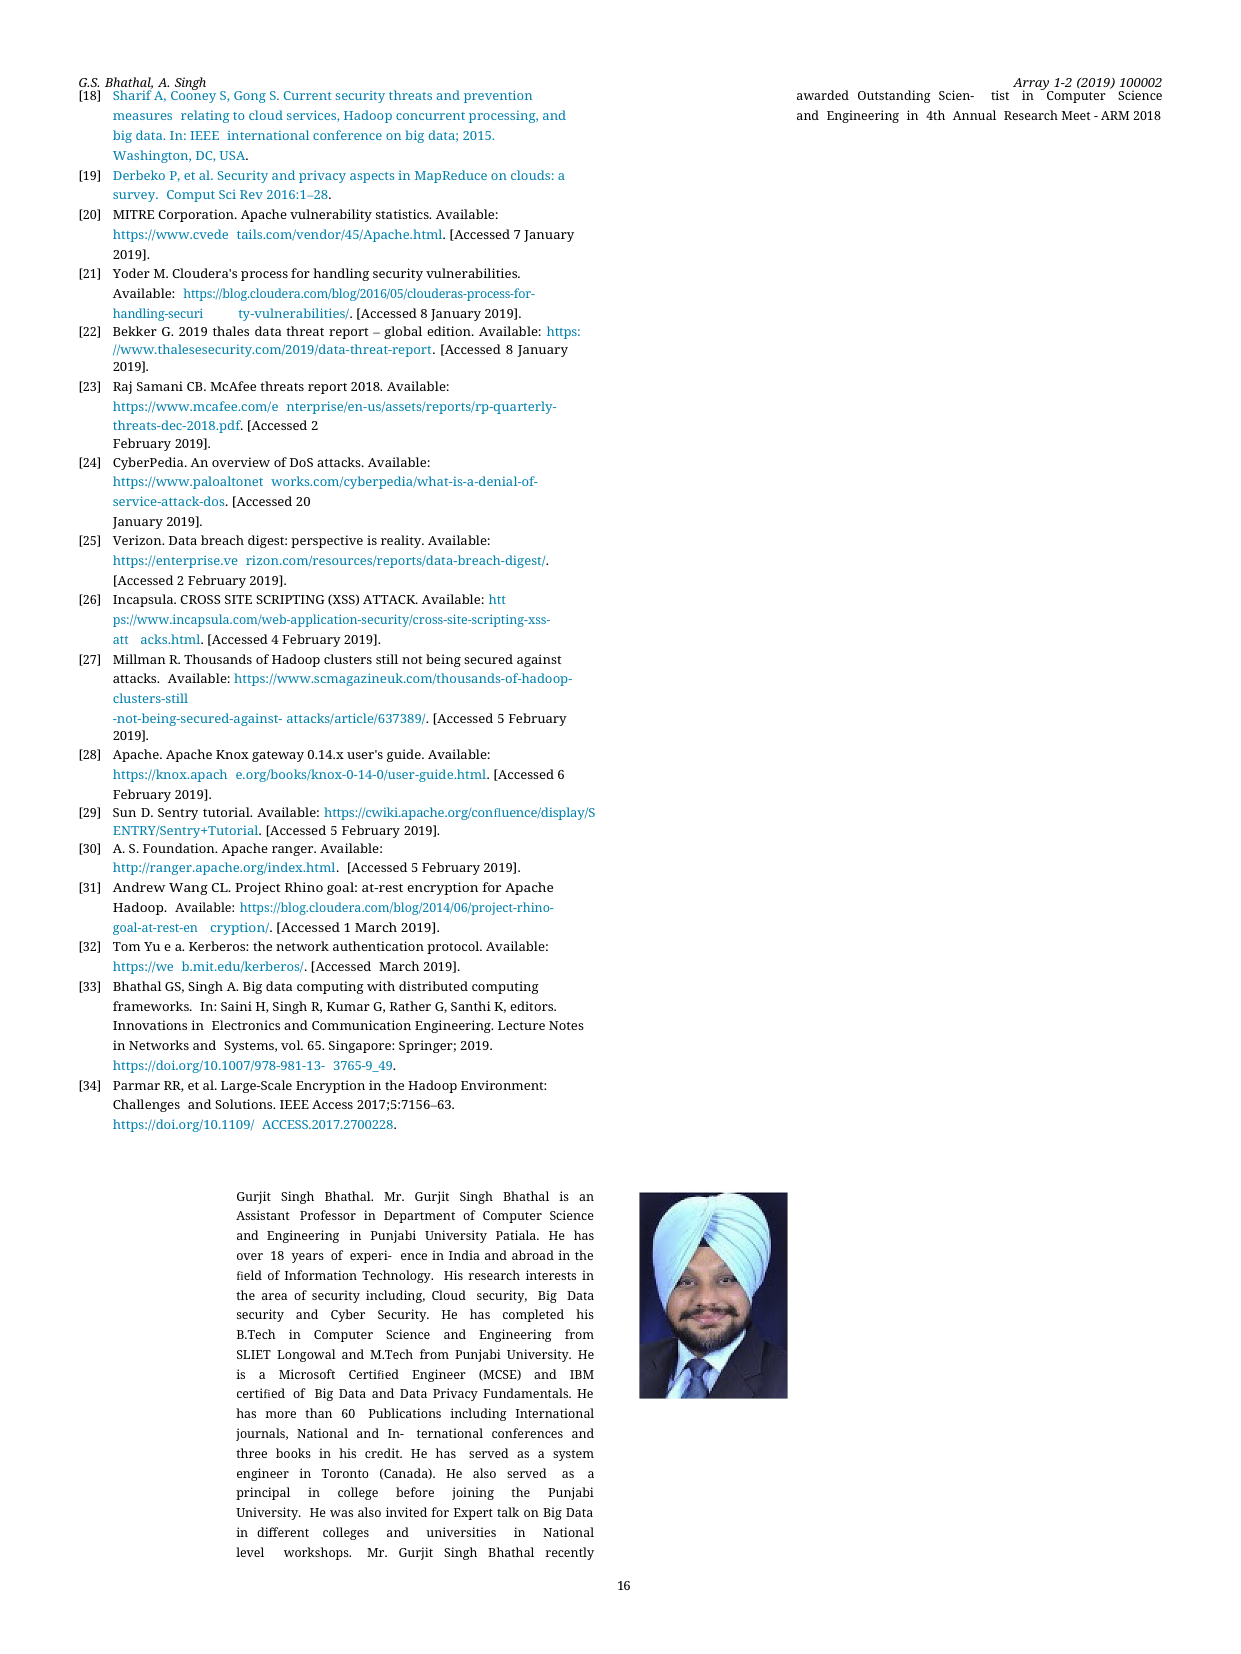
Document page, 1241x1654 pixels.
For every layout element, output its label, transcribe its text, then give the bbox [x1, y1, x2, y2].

picture [521, 403, 527, 411]
picture [241, 716, 253, 726]
picture [445, 291, 451, 298]
picture [121, 1062, 126, 1070]
picture [421, 713, 425, 725]
picture [121, 403, 126, 411]
picture [112, 617, 119, 625]
picture [507, 555, 515, 565]
picture [439, 769, 445, 777]
picture [397, 289, 402, 298]
picture [519, 291, 525, 298]
picture [112, 113, 123, 118]
picture [182, 311, 202, 318]
picture [285, 91, 296, 100]
picture [374, 617, 384, 624]
picture [121, 557, 126, 565]
picture [349, 291, 356, 301]
list Parmar RR, et al. Large-Scale Encryption in the Hadoop Environment: Challenges and Solutions. IEEE Access 2017;5:7156–63. https://doi.org/10.1109/ ACCESS.2017.2700228. [78, 1077, 586, 1133]
picture [148, 1119, 152, 1131]
picture [218, 288, 228, 300]
picture [324, 807, 331, 817]
picture [467, 902, 471, 914]
picture [151, 961, 155, 973]
picture [171, 695, 178, 703]
picture [127, 153, 133, 160]
picture [267, 401, 271, 413]
picture [413, 617, 419, 624]
picture [292, 229, 296, 241]
picture [381, 401, 385, 413]
picture [112, 862, 119, 870]
picture [112, 1119, 119, 1127]
picture [389, 558, 395, 566]
picture [240, 346, 245, 354]
picture [437, 479, 443, 486]
picture [179, 636, 194, 644]
picture [295, 961, 303, 973]
picture [213, 288, 219, 300]
picture [225, 961, 231, 969]
picture [246, 617, 257, 624]
picture [199, 1119, 203, 1131]
picture [112, 555, 119, 563]
picture [245, 865, 251, 872]
picture [450, 173, 456, 180]
picture [475, 404, 487, 409]
picture [162, 617, 169, 624]
picture [151, 401, 155, 413]
picture [339, 476, 343, 488]
picture [347, 111, 353, 118]
picture [412, 902, 422, 915]
picture [559, 328, 564, 336]
picture [298, 173, 304, 181]
picture [450, 902, 454, 914]
picture [240, 961, 247, 973]
picture [229, 420, 236, 430]
picture [121, 478, 126, 486]
picture [332, 809, 337, 817]
picture [560, 110, 566, 120]
picture [148, 401, 152, 413]
picture [539, 673, 545, 683]
list Derbeko P, et al. Security and privacy aspects in MapReduce on clouds: a survey. Comput Sci Rev 2016:1–28. [78, 167, 586, 203]
picture [182, 232, 189, 239]
picture [151, 617, 161, 624]
picture [121, 231, 126, 239]
list Sharif A, Cooney S, Gong S. Current security threats and prevention measures relating to cloud services, Hadoop concurrent processing, and big data. In: IEEE international conference on big data; 2015. Washington, DC, USA. [78, 87, 577, 164]
picture [269, 673, 273, 685]
text February 2019]. [113, 437, 606, 451]
picture [181, 192, 192, 197]
list Sun D. Sentry tutorial. Available: https://cwiki.apache.org/confluence/display/S [78, 806, 606, 820]
picture [409, 291, 415, 298]
picture [121, 864, 126, 872]
picture [421, 772, 431, 779]
picture [383, 769, 387, 781]
picture [273, 673, 277, 685]
picture [127, 925, 134, 932]
picture [361, 807, 365, 819]
picture [432, 288, 438, 298]
picture [265, 617, 272, 624]
picture [402, 617, 409, 627]
picture [179, 772, 186, 779]
picture [513, 288, 518, 296]
picture [112, 925, 119, 935]
picture [308, 555, 312, 567]
picture [479, 476, 485, 484]
picture [638, 1190, 789, 1399]
picture [373, 92, 378, 100]
picture [140, 150, 147, 160]
picture [151, 229, 155, 241]
picture [145, 862, 149, 874]
picture [154, 634, 161, 644]
picture [443, 903, 450, 910]
picture [405, 130, 411, 137]
picture [363, 110, 369, 120]
picture [530, 676, 536, 683]
picture [258, 614, 264, 626]
picture [197, 558, 206, 563]
picture [127, 826, 140, 833]
picture [350, 173, 356, 180]
picture [577, 810, 584, 820]
picture [463, 291, 473, 299]
picture [343, 401, 347, 413]
picture [148, 961, 152, 973]
picture [284, 133, 290, 140]
picture [156, 133, 162, 140]
picture [171, 634, 178, 644]
picture [263, 862, 267, 874]
picture [359, 229, 363, 241]
picture [189, 925, 197, 932]
picture [289, 190, 295, 199]
list Tom Yu e a. Kerberos: the network authentication protocol. Available: https://we b.mit.edu/kerberos/. [Accessed March 2019]. [78, 938, 588, 975]
picture [137, 192, 146, 199]
picture [427, 173, 433, 180]
picture [273, 132, 280, 140]
picture [281, 344, 285, 356]
picture [422, 555, 426, 567]
picture [148, 769, 152, 781]
picture [151, 1060, 155, 1072]
picture [121, 1121, 126, 1129]
list Verizon. Data breach digest: perspective is reality. Available: https://enterprise.ve rizon.com/resources/reports/data-breach-digest/. [Accessed 2 February 2019]. [78, 532, 590, 589]
picture [145, 90, 151, 98]
picture [510, 404, 516, 411]
picture [112, 401, 119, 409]
picture [223, 113, 229, 120]
picture [350, 346, 355, 354]
picture [413, 229, 420, 239]
picture [211, 865, 217, 872]
picture [124, 347, 134, 354]
picture [277, 110, 283, 120]
picture [279, 614, 286, 622]
picture [441, 673, 448, 683]
picture [272, 173, 278, 180]
picture [151, 769, 158, 781]
picture [172, 865, 178, 872]
picture [171, 347, 177, 354]
picture [223, 151, 228, 160]
picture [113, 637, 119, 644]
picture [537, 807, 541, 819]
picture [228, 925, 236, 930]
picture [142, 862, 146, 874]
picture [250, 1060, 254, 1072]
picture [465, 771, 480, 779]
picture [280, 1120, 293, 1129]
list Raj Samani CB. McAfee threats report 2018. Available: https://www.mcafee.com/e nterprise/en-us/assets/reports/rp-quarterly-threats-dec-2018.pdf. [Accessed 2 [78, 378, 590, 434]
picture [477, 113, 489, 118]
picture [356, 288, 363, 300]
picture [112, 344, 116, 356]
picture [365, 770, 376, 777]
picture [121, 771, 126, 779]
picture [300, 232, 308, 237]
picture [238, 310, 243, 318]
picture [485, 131, 490, 140]
picture [247, 675, 252, 683]
picture [245, 558, 254, 563]
picture [133, 614, 137, 626]
picture [176, 192, 182, 199]
picture [148, 555, 152, 567]
picture [276, 902, 281, 914]
picture [273, 902, 277, 914]
picture [327, 617, 333, 624]
picture [345, 308, 349, 320]
picture [454, 90, 460, 100]
picture [451, 291, 457, 298]
picture [328, 288, 332, 300]
picture [343, 617, 349, 624]
picture [127, 614, 133, 626]
picture [112, 171, 119, 180]
picture [202, 131, 209, 140]
picture [359, 173, 368, 181]
picture [495, 404, 504, 414]
picture [127, 192, 136, 197]
picture [148, 476, 152, 488]
picture [112, 229, 119, 237]
picture [329, 772, 335, 779]
picture [200, 716, 206, 723]
picture [148, 229, 152, 241]
picture [151, 1119, 155, 1131]
picture [151, 555, 155, 567]
picture [537, 555, 545, 567]
list Millman R. Thousands of Hadoop clusters still not being secured against attacks. Available: https://www.scmagazineuk.com/thousands-of-hadoop-clusters-still [78, 651, 581, 707]
text //www.thalesesecurity.com/2019/data-threat-report. [Accessed 8 January 2019]. [113, 341, 606, 376]
picture [529, 113, 535, 120]
picture [112, 130, 118, 138]
picture [417, 401, 425, 413]
picture [430, 130, 436, 140]
picture [275, 288, 281, 298]
picture [341, 229, 345, 241]
picture [545, 404, 552, 414]
list Apache. Apache Knox gateway 0.14.x user's guide. Available: https://knox.apach e.org/books/knox-0-14-0/user-guide.html. [Accessed 6 February 2019]. [78, 746, 583, 803]
picture [205, 112, 212, 120]
picture [208, 826, 221, 835]
picture [344, 479, 350, 486]
picture [409, 614, 413, 626]
picture [265, 961, 271, 968]
picture [182, 558, 194, 566]
picture [112, 769, 119, 777]
picture [433, 173, 439, 181]
list A. S. Foundation. Apache ranger. Available: http://ranger.apache.org/index.html. [Accessed 5 February 2019]. [78, 840, 586, 876]
picture [355, 1061, 360, 1070]
picture [449, 404, 455, 411]
picture [456, 769, 463, 777]
picture [344, 230, 350, 237]
picture [415, 714, 420, 723]
list Bhathal GS, Singh A. Big data computing with distributed computing frameworks. In: Saini H, Singh R, Kumar G, Rather G, Santhi K, editors. Innovations in Electronics and Communication Engineering. Lecture Notes in Networks and Systems, vol. 65. Singapore: Springer; 2019. https://doi.org/10.1007/978-981-13- 3765-9_49. [78, 978, 590, 1074]
picture [461, 807, 471, 820]
picture [199, 1060, 203, 1072]
picture [433, 113, 445, 118]
list Incapsula. CROSS SITE SCRIPTING (XSS) ATTACK. Available: htt ps://www.incapsula.com/web-application-security/cross-site-scripting-xss- att acks.html. [Accessed 4 February 2019]. [78, 591, 562, 648]
picture [192, 479, 198, 487]
text January 2019]. [113, 513, 606, 530]
picture [231, 828, 237, 835]
picture [121, 963, 126, 971]
picture [250, 1119, 254, 1131]
picture [266, 769, 273, 781]
picture [529, 476, 535, 484]
picture [112, 826, 119, 835]
picture [507, 676, 513, 683]
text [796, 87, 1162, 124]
picture [239, 190, 246, 197]
picture [182, 479, 189, 486]
picture [256, 97, 264, 103]
picture [386, 1061, 391, 1070]
picture [219, 401, 228, 409]
picture [212, 404, 218, 411]
picture [234, 673, 241, 683]
list MITRE Corporation. Apache vulnerability statistics. Available: https://www.cvede tails.com/vendor/45/Apache.html. [Accessed 7 January 2019]. [78, 206, 589, 263]
picture [222, 713, 228, 721]
picture [151, 476, 155, 488]
picture [369, 713, 377, 725]
picture [376, 479, 384, 487]
picture [513, 905, 522, 910]
picture [192, 404, 203, 409]
picture [471, 401, 475, 413]
picture [378, 1061, 385, 1068]
text ENTRY/Sentry+Tutorial. [Accessed 5 February 2019]. [113, 822, 606, 839]
picture [465, 173, 472, 180]
picture [489, 673, 495, 683]
picture [358, 807, 362, 819]
picture [249, 113, 255, 120]
picture [584, 807, 588, 819]
picture [320, 229, 326, 237]
picture [155, 825, 159, 837]
picture [204, 496, 210, 504]
picture [112, 476, 119, 484]
picture [135, 93, 144, 98]
picture [148, 1060, 152, 1072]
list Andrew Wang CL. Project Rhino goal: at-rest encryption for Apache Hadoop. Available: https://blog.cloudera.com/blog/2014/06/project-rhino-goal-at-rest-en cryption/. [Accessed 1 March 2019]. [78, 879, 581, 936]
picture [432, 673, 436, 685]
picture [348, 1061, 354, 1070]
picture [281, 862, 287, 870]
picture [275, 479, 282, 486]
picture [256, 172, 261, 180]
picture [319, 344, 325, 352]
picture [207, 617, 215, 624]
picture [330, 713, 334, 725]
picture [112, 961, 119, 969]
picture [119, 90, 126, 98]
picture [192, 964, 203, 969]
picture [377, 810, 385, 815]
list Yoder M. Cloudera's process for handling security vulnerabilities. Available: https://blog.cloudera.com/blog/2016/05/clouderas-process-for-handling-securi ty-vulnerabilities/. [Accessed 8 January 2019]. [78, 266, 572, 322]
list Bekker G. 2019 thales data threat report – global edition. Available: https: [78, 325, 606, 339]
picture [389, 902, 399, 914]
picture [314, 344, 318, 356]
picture [182, 404, 189, 411]
picture [307, 769, 319, 781]
picture [381, 232, 387, 239]
picture [294, 291, 300, 298]
text Gurjit Singh Bhathal. Mr. Gurjit Singh Bhathal is an Assistant Professor in Department of Computer Science and Engineering in Punjabi University Patiala. He has over 18 years of experi- ence in India and abroad in the field of Information Technology. His research interests in the area of security including, Cloud security, Big Data security and Cyber Security. He has completed his B.Tech in Computer Science and Engineering from SLIET Longowal and M.Tech from Punjabi University. He is a Microsoft Certified Engineer (MCSE) and IBM certified of Big Data and Data Privacy Fundamentals. He has more than 60 Publications including International journals, National and In- ternational conferences and three books in his credit. He has served as a system engineer in Toronto (Canada). He also served as a principal in college before joining the Punjabi University. He was also invited for Expert talk on Big Data in different colleges and universities in National level workshops. Mr. Gurjit Singh Bhathal recently awarded Outstanding Scien- tist in Computer Science and Engineering in 4th Annual Research Meet - ARM 2018 [236, 1188, 594, 1561]
picture [259, 311, 268, 318]
picture [194, 131, 201, 140]
picture [116, 344, 120, 356]
text -not-being-secured-against- attacks/article/637389/. [Accessed 5 February 2019]. [113, 710, 606, 744]
list CyberPedia. An overview of DoS attacks. Available: https://www.paloaltonet works.com/cyberpedia/what-is-a-denial-of-service-attack-dos. [Accessed 20 [78, 454, 559, 510]
picture [182, 827, 193, 835]
picture [413, 476, 417, 488]
picture [112, 1060, 119, 1068]
picture [306, 862, 313, 872]
picture [163, 420, 169, 430]
picture [265, 922, 269, 934]
picture [144, 133, 150, 140]
picture [403, 288, 407, 300]
picture [240, 291, 247, 301]
picture [150, 311, 157, 318]
picture [335, 902, 341, 912]
